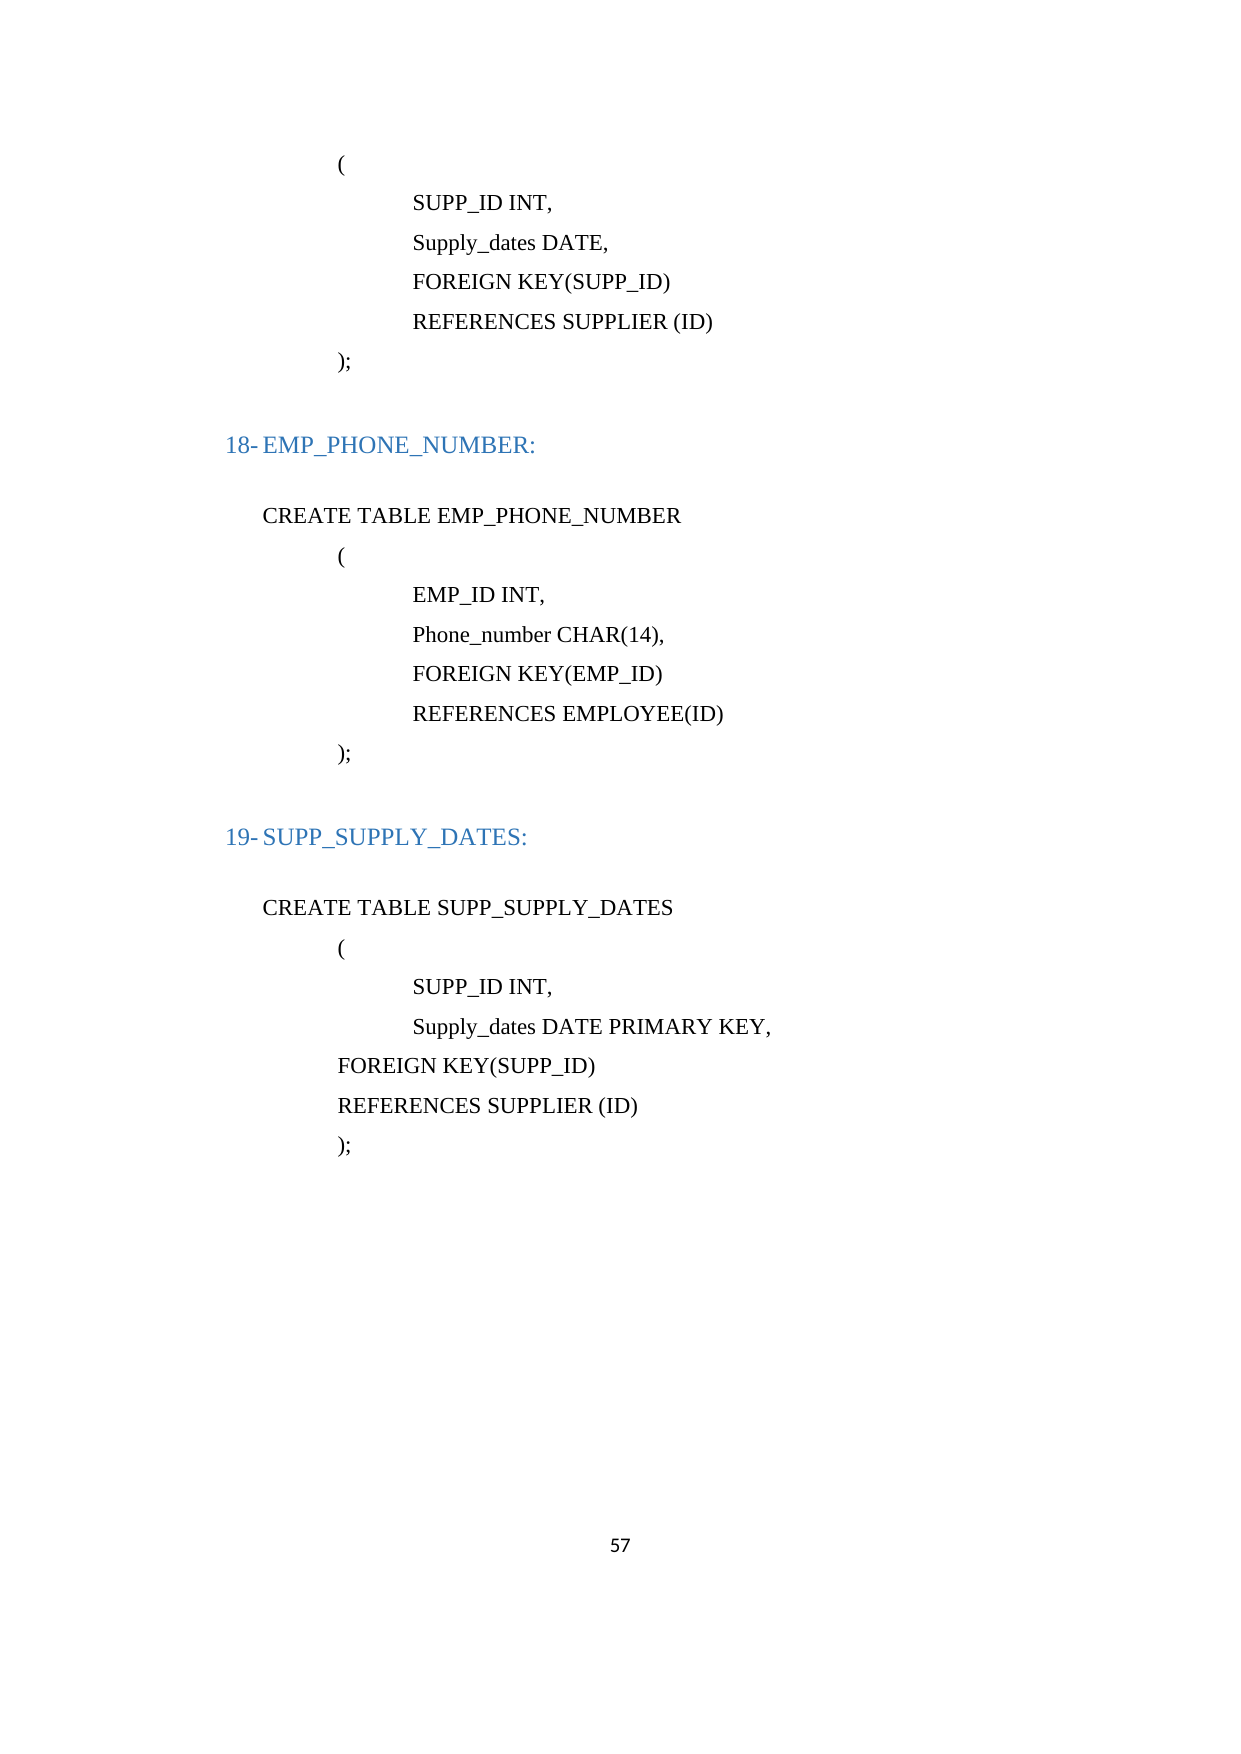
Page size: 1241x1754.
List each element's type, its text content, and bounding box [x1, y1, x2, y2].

text CREATE TABLE EMP_PHONE_NUMBER [187, 502, 1053, 529]
text REFERENCES EMPLOYEE(ID) [337, 700, 1053, 726]
text FOREIGN KEY(EMP_ID) [337, 660, 1053, 687]
text SUPP_ID INT, [337, 973, 1053, 999]
text ( [262, 150, 1053, 176]
text FOREIGN KEY(SUPP_ID) [262, 1052, 1053, 1078]
text EMP_ID INT, [337, 581, 1053, 608]
text Supply_dates DATE PRIMARY KEY, [337, 1013, 1053, 1039]
text Phone_number CHAR(14), [337, 621, 1053, 647]
text Supply_dates DATE, [337, 229, 1053, 255]
text REFERENCES SUPPLIER (ID) [262, 1092, 1053, 1118]
text ); [262, 347, 1053, 374]
text ); [262, 1131, 1053, 1157]
text SUPP_ID INT, [337, 189, 1053, 216]
text ( [187, 542, 1053, 568]
text ( [262, 934, 1053, 960]
text REFERENCES SUPPLIER (ID) [337, 308, 1053, 334]
text CREATE TABLE SUPP_SUPPLY_DATES [187, 894, 1053, 921]
text FOREIGN KEY(SUPP_ID) [337, 268, 1053, 295]
text ); [187, 739, 1053, 766]
subtitle EMP_PHONE_NUMBER: [225, 431, 1053, 459]
subtitle SUPP_SUPPLY_DATES: [225, 822, 1053, 851]
